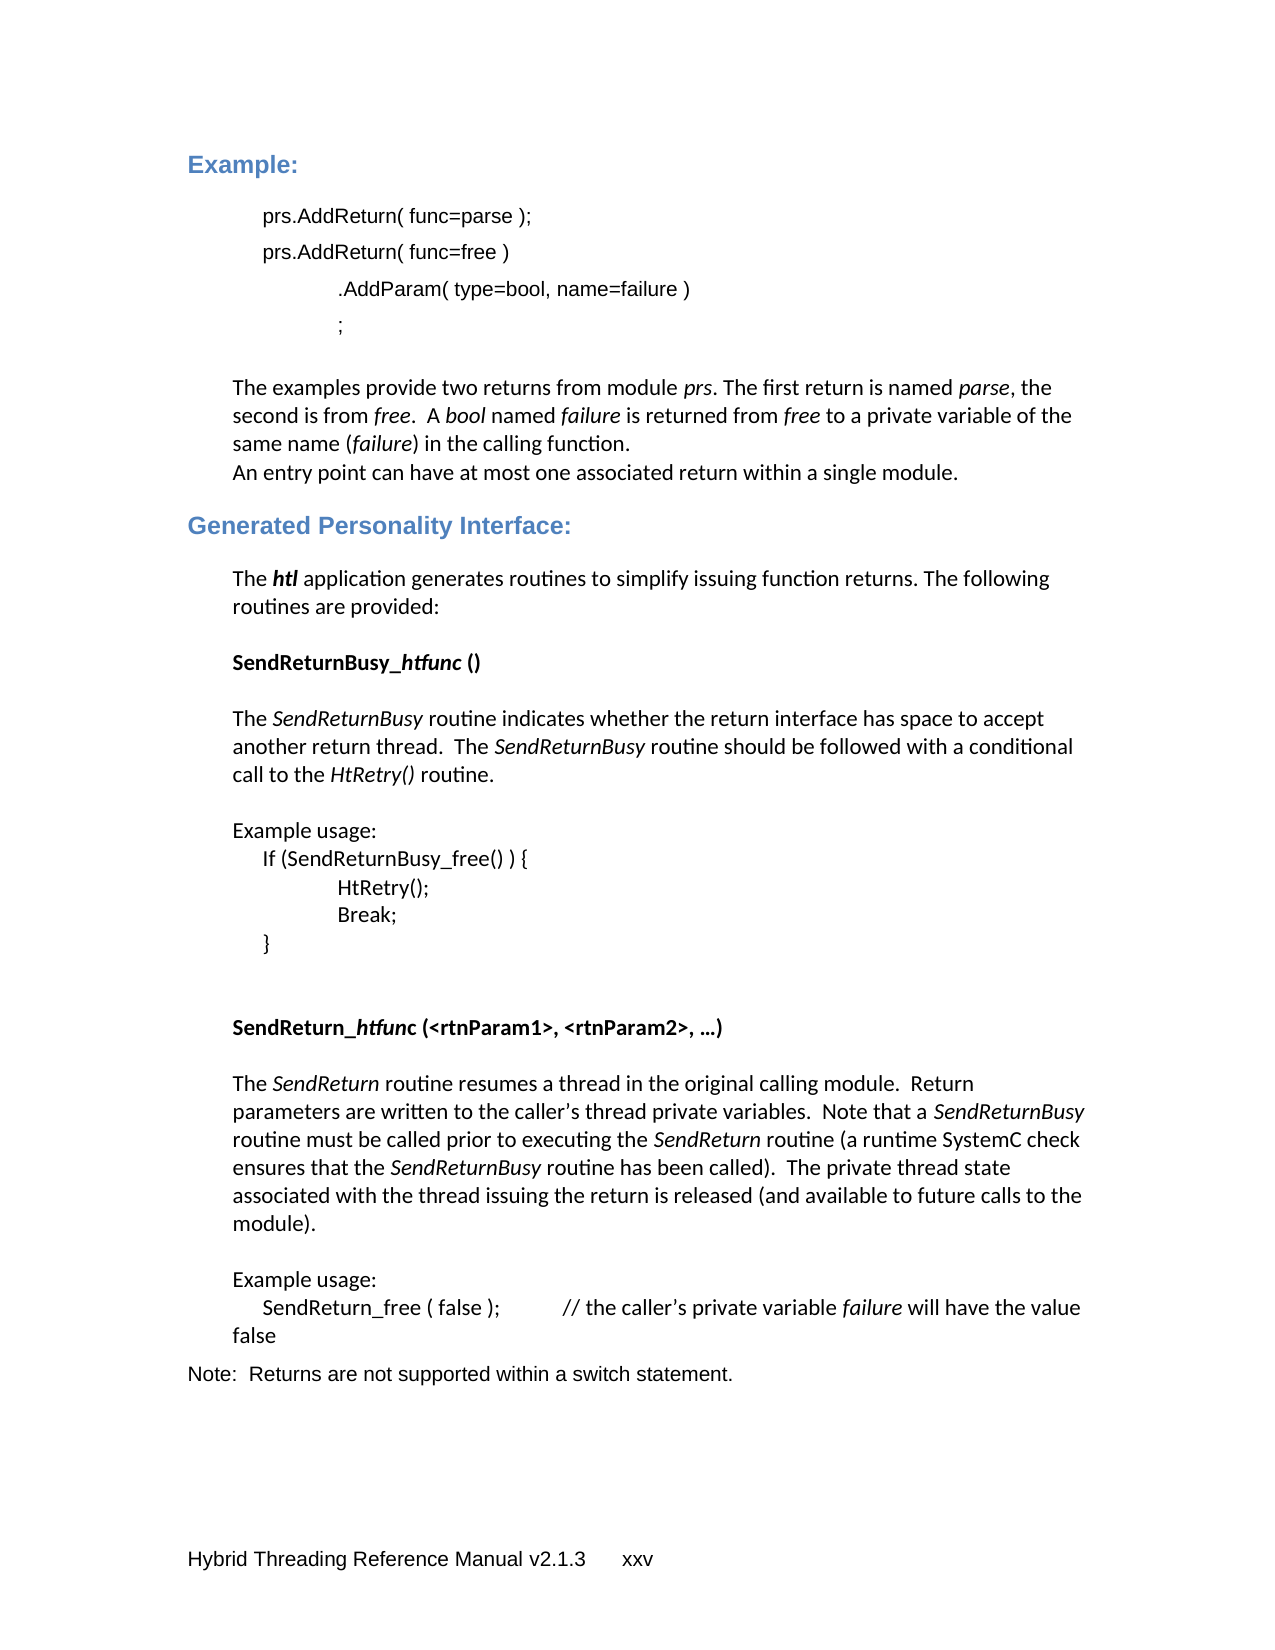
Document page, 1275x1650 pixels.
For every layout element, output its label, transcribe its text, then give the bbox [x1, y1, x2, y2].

text Generated Personality Interface: [187, 511, 1087, 539]
text prs.AddReturn( func=free ) [187, 240, 1087, 264]
text SendReturn_free ( false ); // the caller’s private variable failure will have the value false [232, 1293, 1087, 1349]
text An entry point can have at most one associated return within a single module. [232, 458, 1087, 486]
text SendReturnBusy_htfunc () [232, 648, 1087, 676]
text } [232, 929, 1087, 957]
text .AddParam( type=bool, name=failure ) [187, 277, 1087, 301]
text HtRetry(); [232, 873, 1087, 901]
text ; [187, 313, 1087, 337]
text If (SendReturnBusy_free() ) { [232, 844, 1087, 873]
text The examples provide two returns from module prs. The first return is named parse, the second is from free. A bool named failure is returned from free to a private variable of the same name (failure) in the calling function. [232, 373, 1087, 458]
text Example: [187, 150, 1087, 179]
text Example usage: [232, 817, 1087, 844]
text The SendReturn routine resumes a thread in the original calling module. Return parameters are written to the caller’s thread private variables. Note that a SendReturnBusy routine must be called prior to executing the SendReturn routine (a runtime SystemC check ensures that the SendReturnBusy routine has been called). The private thread state associated with the thread issuing the return is released (and available to future calls to the module). [232, 1069, 1087, 1237]
text Break; [232, 901, 1087, 929]
text The htl application generates routines to simplify issuing function returns. The following routines are provided: [232, 564, 1087, 620]
text Example usage: [232, 1265, 1087, 1293]
text SendReturn_htfunc (<rtnParam1>, <rtnParam2>, …) [232, 1013, 1087, 1041]
text Note: Returns are not supported within a switch statement. [187, 1361, 1087, 1385]
text prs.AddReturn( func=parse ); [187, 204, 1087, 228]
text The SendReturnBusy routine indicates whether the return interface has space to accept another return thread. The SendReturnBusy routine should be followed with a conditional call to the HtRetry() routine. [232, 704, 1087, 788]
